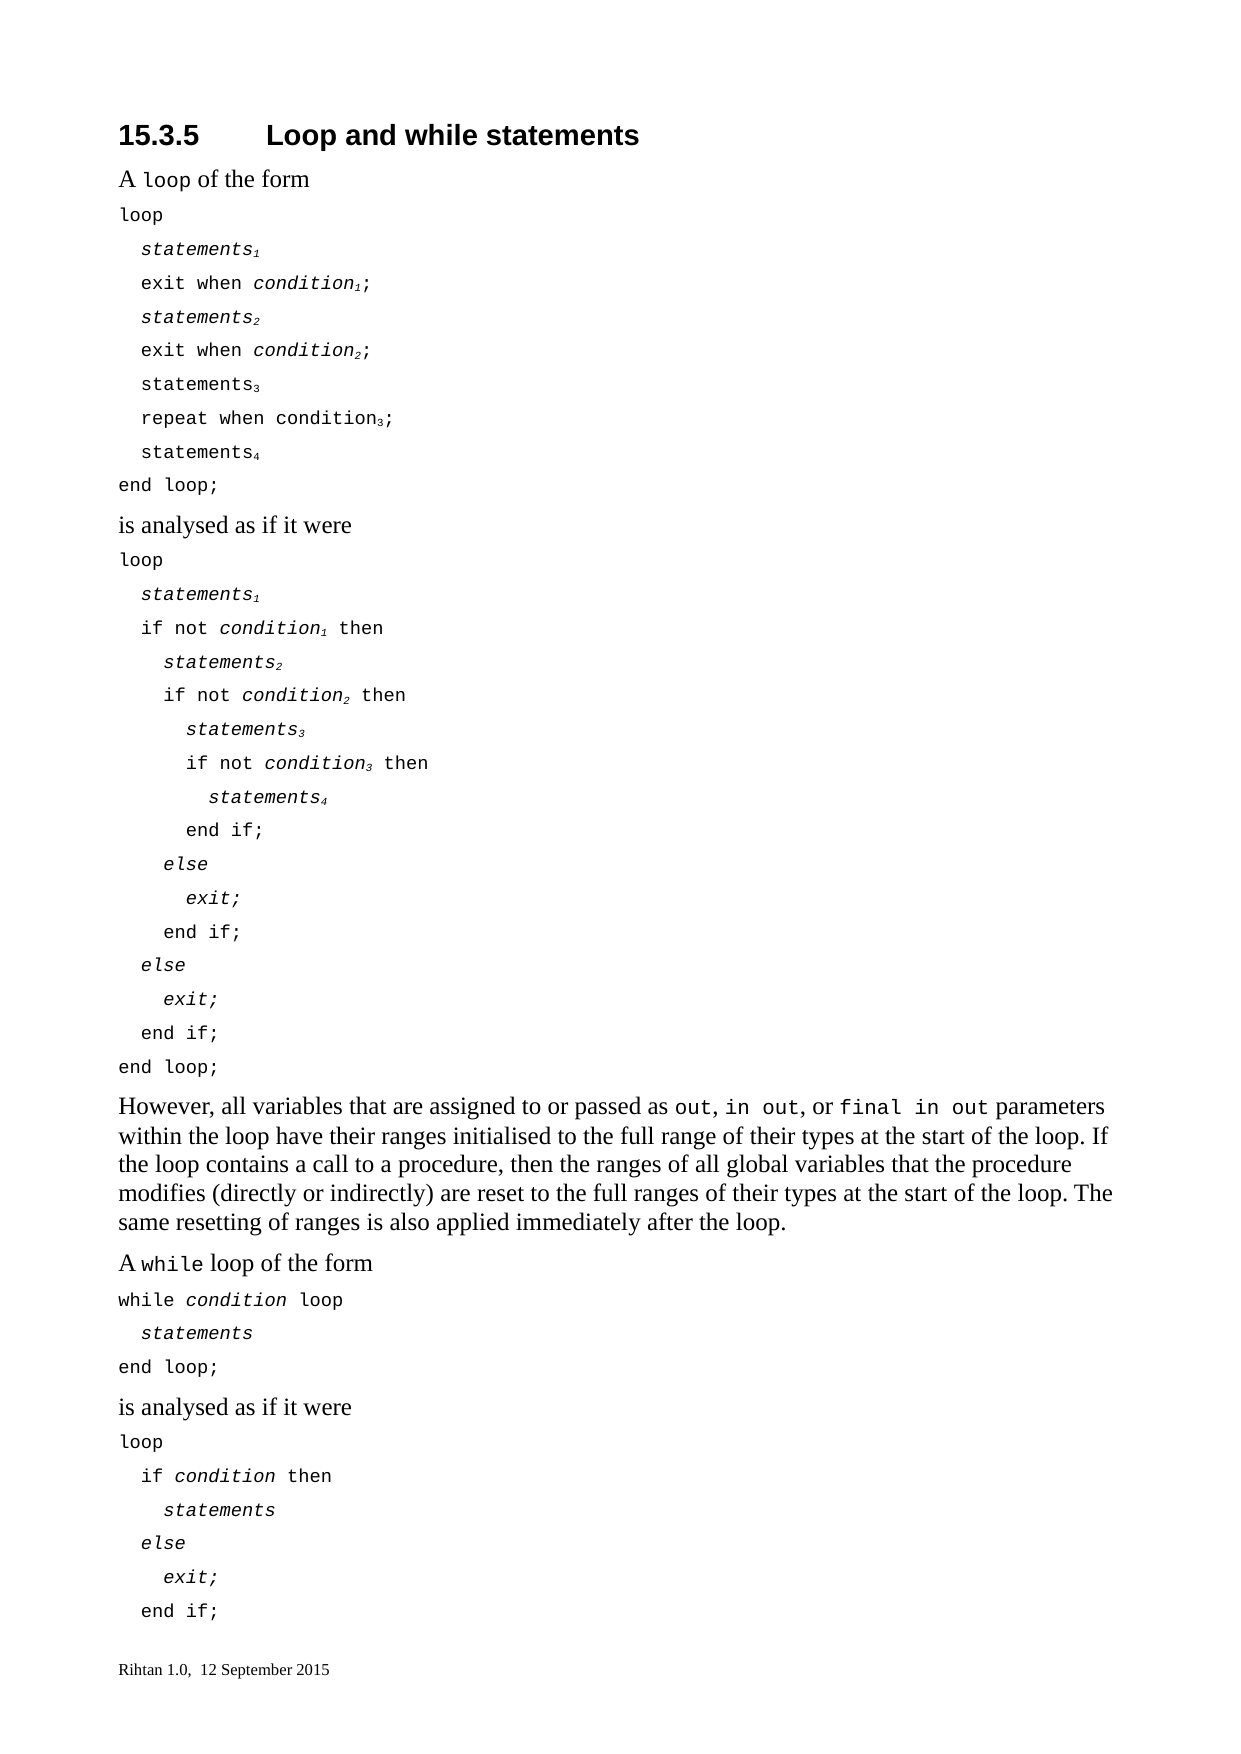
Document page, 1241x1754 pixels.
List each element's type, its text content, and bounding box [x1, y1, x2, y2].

text However, all variables that are assigned to or passed as out, in out, or final in out parameters within the loop have their ranges initialised to the full range of their types at the start of the loop. If the loop contains a call to a procedure, then the ranges of all global variables that the procedure modifies (directly or indirectly) are reset to the full ranges of their types at the start of the loop. The same resetting of ranges is also applied immediately after the loop. [118, 1091, 1122, 1236]
text end if; [118, 1602, 1122, 1623]
text loop [118, 551, 1122, 572]
text is analysed as if it were [118, 1392, 1122, 1420]
text if not condition3 then [118, 754, 1122, 775]
text repeat when condition3; [118, 409, 1122, 430]
text statements3 [118, 375, 1122, 396]
text exit; [118, 889, 1122, 910]
text exit when condition2; [118, 341, 1122, 362]
text statements2 [118, 307, 1122, 329]
text statements1 [118, 240, 1122, 261]
text end if; [118, 1024, 1122, 1045]
text end if; [118, 821, 1122, 842]
text loop [118, 1433, 1122, 1454]
text A loop of the form [118, 164, 1122, 194]
text statements [118, 1324, 1122, 1345]
text end if; [118, 922, 1122, 944]
text statements4 [118, 787, 1122, 809]
text end loop; [118, 1358, 1122, 1379]
text else [118, 956, 1122, 977]
text exit; [118, 990, 1122, 1011]
text exit; [118, 1568, 1122, 1589]
text is analysed as if it were [118, 510, 1122, 539]
text statements1 [118, 585, 1122, 606]
text while condition loop [118, 1290, 1122, 1312]
text statements2 [118, 652, 1122, 674]
text statements3 [118, 720, 1122, 741]
text A while loop of the form [118, 1248, 1122, 1278]
text loop [118, 206, 1122, 227]
text exit when condition1; [118, 274, 1122, 295]
text statements [118, 1500, 1122, 1522]
text if not condition1 then [118, 619, 1122, 640]
text else [118, 855, 1122, 876]
text if condition then [118, 1467, 1122, 1488]
text end loop; [118, 1057, 1122, 1079]
text statements4 [118, 442, 1122, 464]
text else [118, 1534, 1122, 1555]
text if not condition2 then [118, 686, 1122, 707]
subtitle Loop and while statements [118, 118, 1122, 152]
text end loop; [118, 476, 1122, 497]
